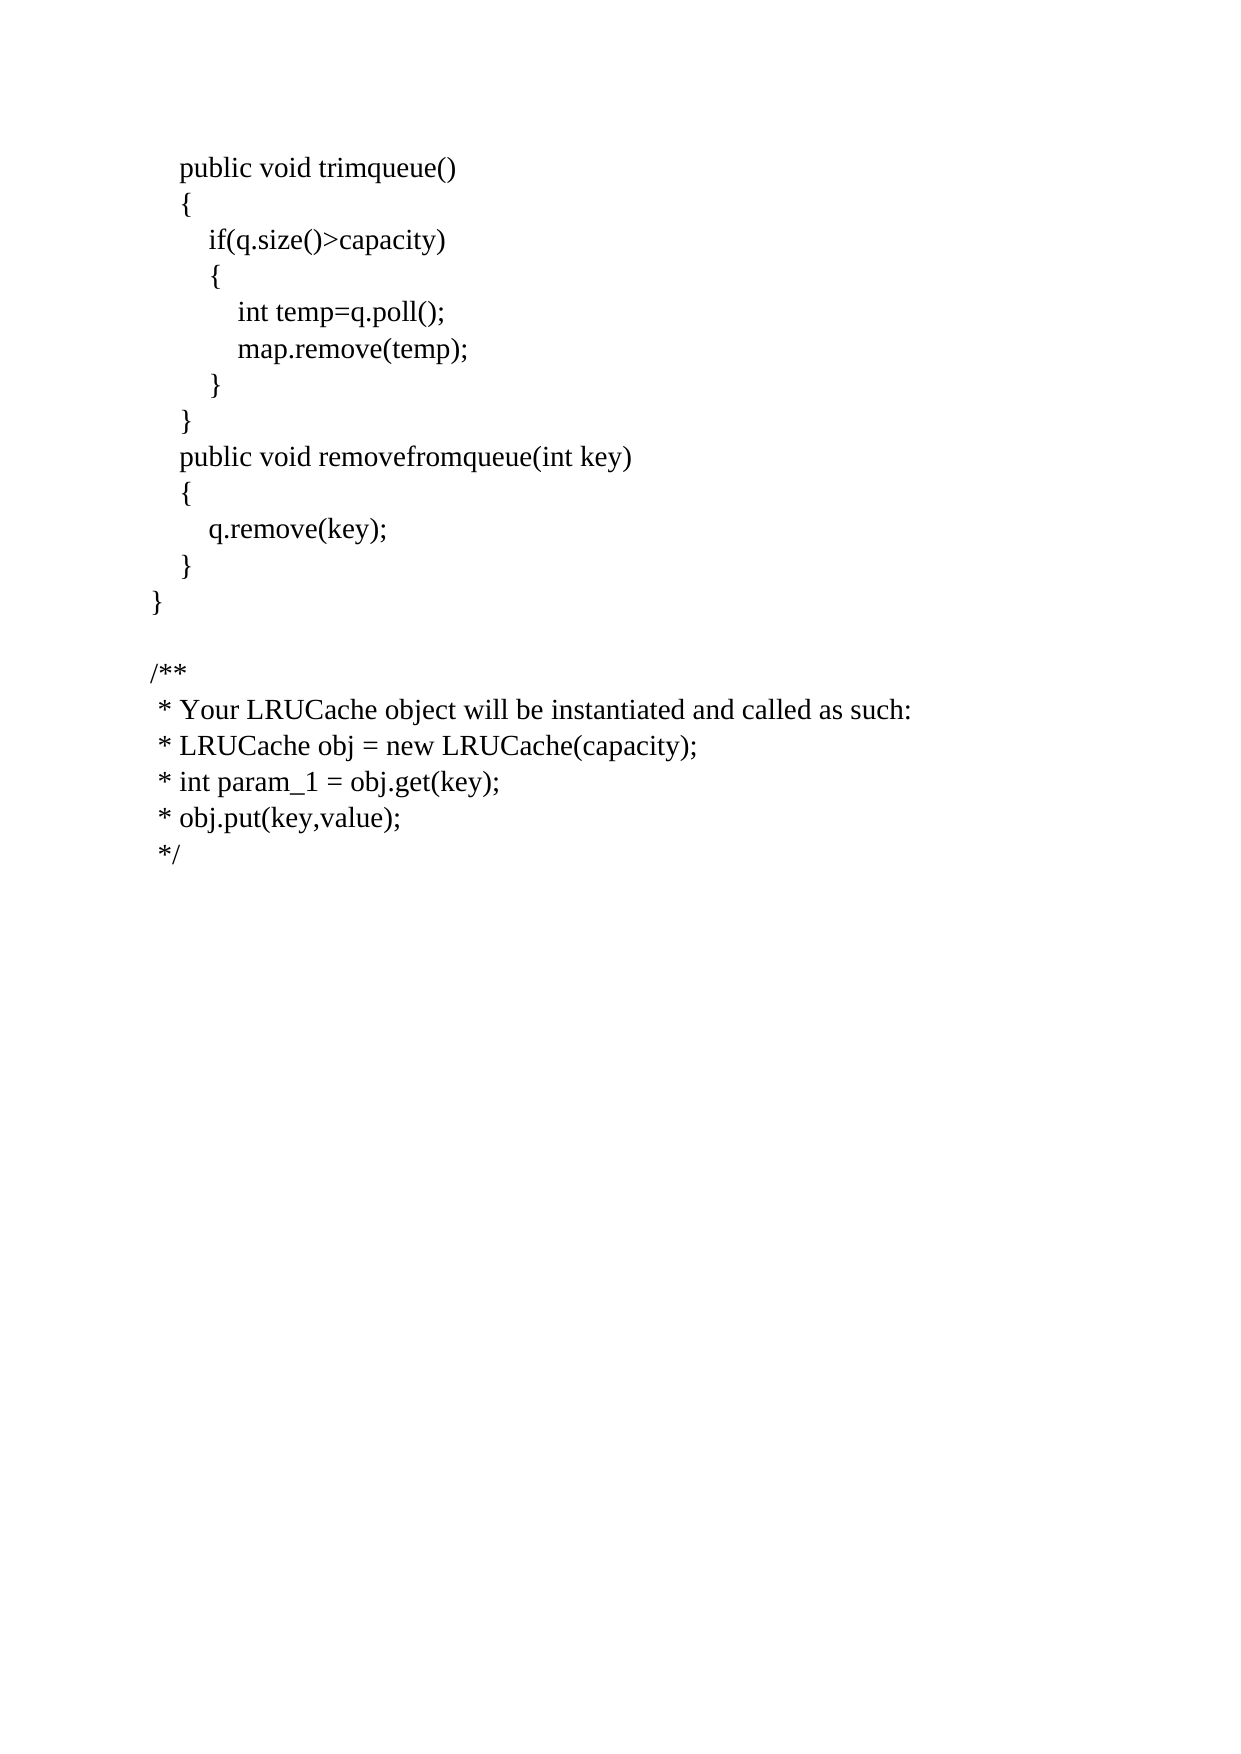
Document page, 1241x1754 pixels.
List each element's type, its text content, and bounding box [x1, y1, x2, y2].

text public void trimqueue() [150, 150, 1090, 183]
text int temp=q.poll(); [150, 294, 1090, 328]
text { [150, 258, 1090, 292]
text } [150, 548, 1090, 581]
text /** [150, 656, 1090, 689]
text q.remove(key); [150, 511, 1090, 545]
text */ [150, 837, 1090, 870]
text } [150, 367, 1090, 400]
text public void removefromqueue(int key) [150, 439, 1090, 473]
text if(q.size()>capacity) [150, 222, 1090, 256]
text } [150, 584, 1090, 617]
text { [150, 186, 1090, 220]
text * obj.put(key,value); [150, 801, 1090, 834]
text } [150, 403, 1090, 437]
text * LRUCache obj = new LRUCache(capacity); [150, 728, 1090, 762]
text { [150, 475, 1090, 509]
text map.remove(temp); [150, 331, 1090, 364]
text * int param_1 = obj.get(key); [150, 764, 1090, 798]
text * Your LRUCache object will be instantiated and called as such: [150, 692, 1090, 726]
